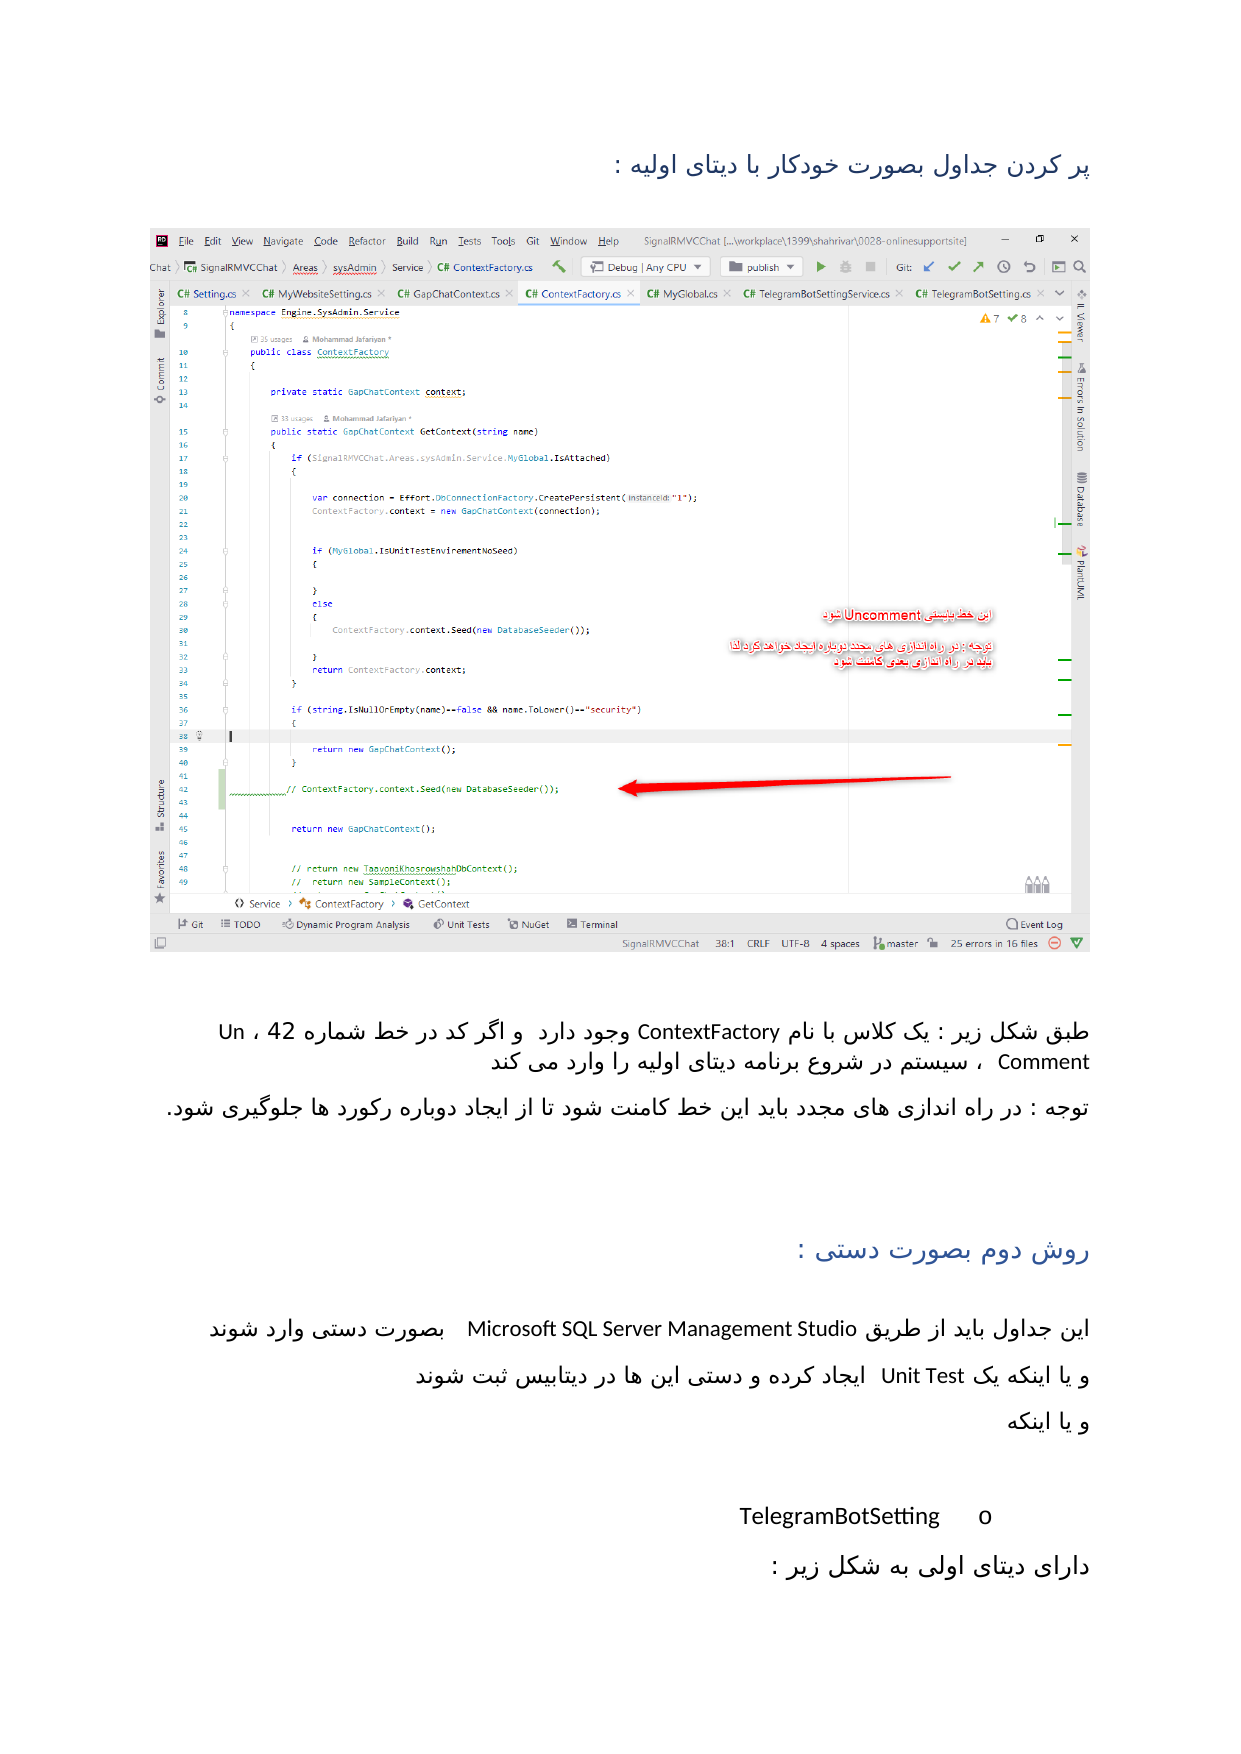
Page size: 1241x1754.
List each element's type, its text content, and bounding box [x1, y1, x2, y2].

text طبق شکل زیر : یک کلاس با نام ContextFactory وجود دارد و اگر کد در خط شماره 42 ، Un Comment ، سیستم در شروع برنامه دیتای اولیه را وارد می کند [150, 1017, 1090, 1075]
text و یا اینکه یک Unit Test ایجاد کرده و دستی این ها در دیتابیس ثبت شوند [150, 1361, 1090, 1389]
text دارای دیتای اولی به شکل زیر : [150, 1551, 1090, 1580]
subtitle روش دوم بصورت دستی : [150, 1233, 1090, 1265]
text این جداول باید از طریق Microsoft SQL Server Management Studio بصورت دستی وارد شوند [150, 1314, 1090, 1342]
list TelegramBotSetting [150, 1500, 978, 1532]
subtitle پر کردن جداول بصورت خودکار با دیتای اولیه : [150, 150, 1090, 179]
text و یا اینکه [150, 1408, 1090, 1434]
text توجه : در راه اندازی های مجدد باید این خط کامنت شود تا از ایجاد دوباره رکورد ها جلوگیری شود. [150, 1094, 1090, 1121]
picture [150, 228, 1090, 952]
